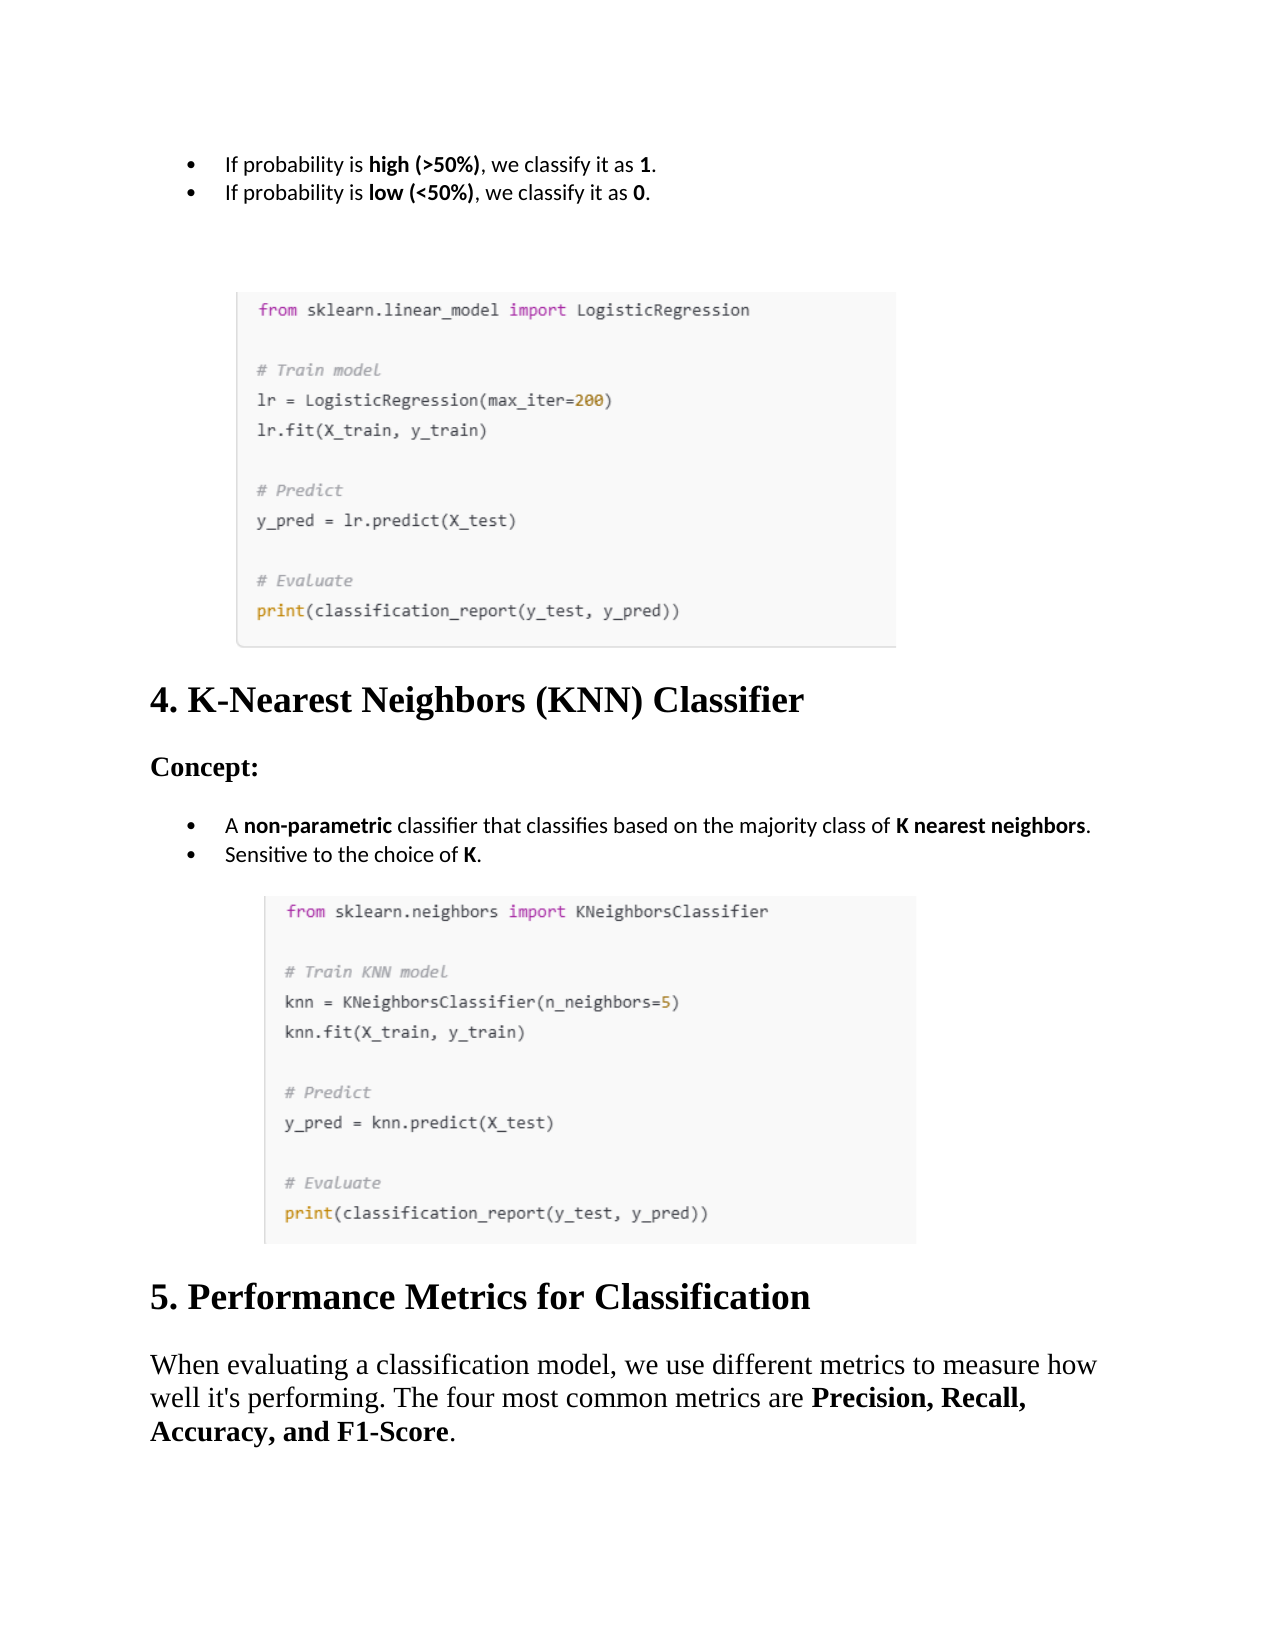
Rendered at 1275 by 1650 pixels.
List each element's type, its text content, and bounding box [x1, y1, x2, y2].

list If probability is low (<50%), we classify it as 0. [187, 178, 1125, 206]
subtitle 5. Performance Metrics for Classification [150, 1274, 1125, 1318]
subtitle When evaluating a classification model, we use different metrics to measure how well it's performing. The four most common metrics are Precision, Recall, Accuracy, and F1-Score. [150, 1347, 1125, 1447]
list A non-parametric classifier that classifies based on the majority class of K nearest neighbors. [187, 812, 1125, 840]
subtitle 4. K-Nearest Neighbors (KNN) Classifier [150, 678, 1125, 721]
subtitle Concept: [150, 750, 1125, 782]
list Sensitive to the choice of K. [187, 840, 1125, 868]
picture [225, 292, 897, 649]
picture [263, 896, 917, 1244]
list If probability is high (>50%), we classify it as 1. [187, 150, 1125, 178]
